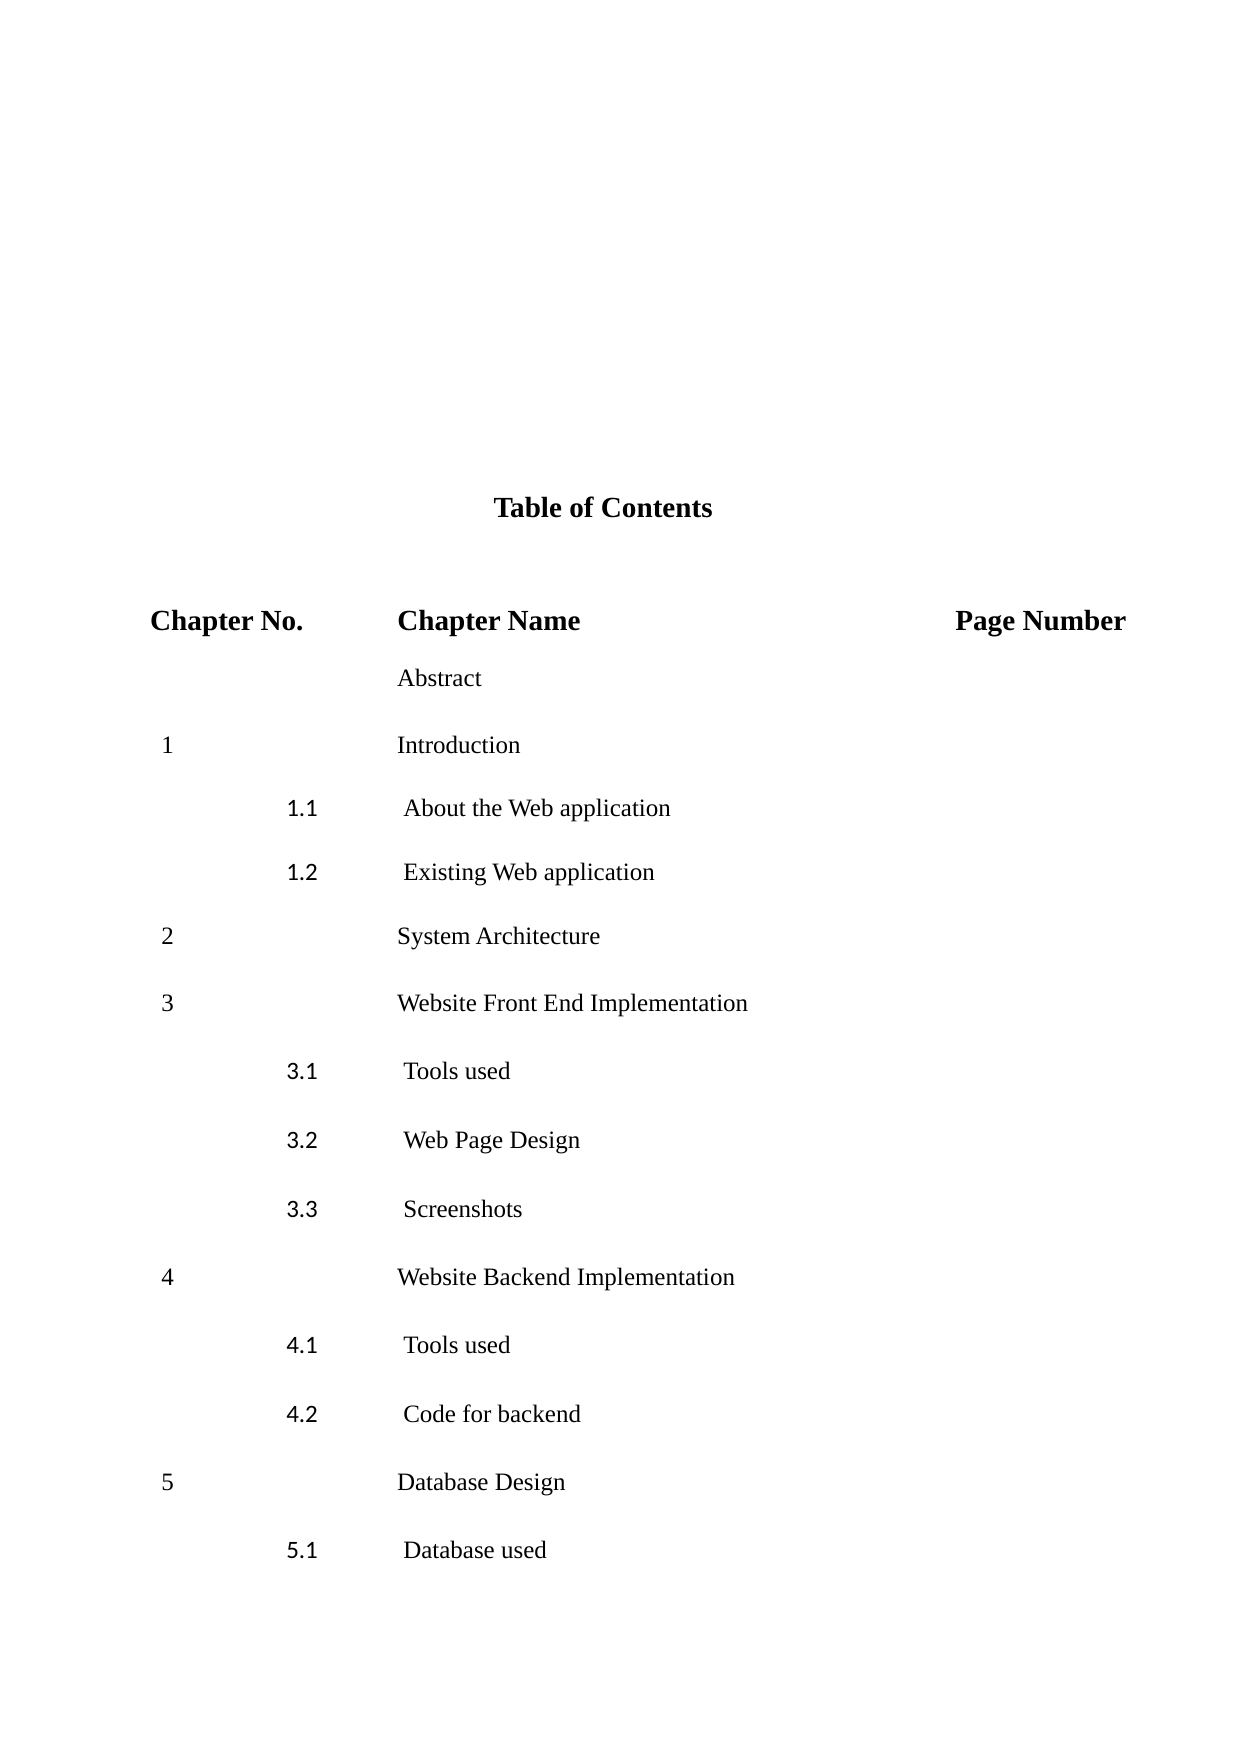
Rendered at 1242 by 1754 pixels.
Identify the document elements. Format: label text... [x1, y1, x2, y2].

subtitle Table of Contents [150, 490, 1056, 523]
list Database Design [161, 1467, 1052, 1496]
list Database used [286, 1534, 1052, 1565]
text Chapter No. Chapter Name Page Number [150, 603, 1092, 637]
list Web Page Design [286, 1124, 1052, 1154]
list Website Backend Implementation [161, 1262, 1052, 1291]
list Tools used [286, 1055, 1052, 1085]
list Existing Web application [286, 856, 1052, 887]
list Website Front End Implementation [161, 988, 1052, 1017]
list System Architecture [161, 921, 1052, 949]
list Screenshots [286, 1193, 1052, 1223]
text Abstract [397, 663, 1052, 692]
list Code for backend [286, 1398, 1052, 1429]
list Tools used [286, 1329, 1052, 1360]
list About the Web application [286, 792, 1052, 822]
list Introduction [161, 730, 1052, 759]
